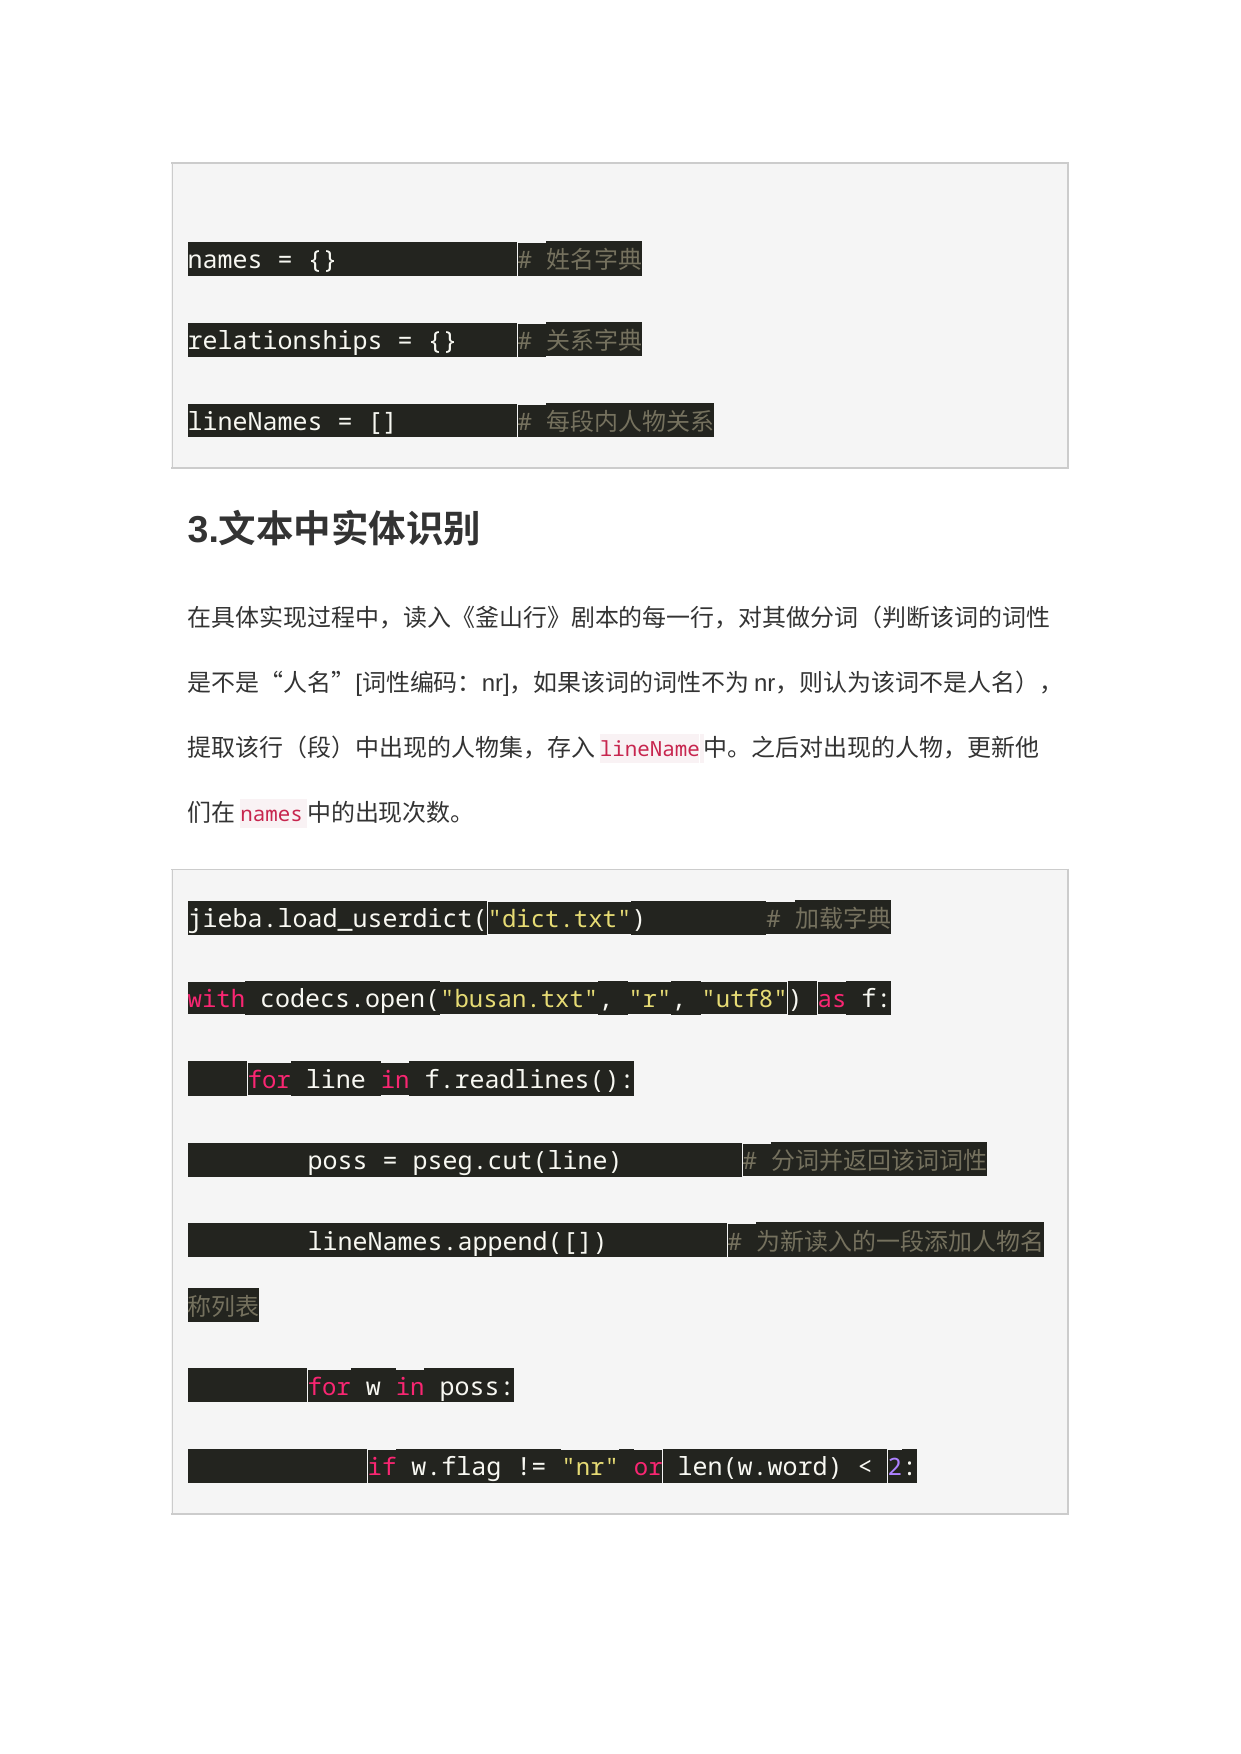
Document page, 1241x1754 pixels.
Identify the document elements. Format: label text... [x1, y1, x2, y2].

text lineNames = [] # 每段内人物关系 [173, 371, 1067, 467]
text for line in f.readlines(): [173, 1030, 1067, 1111]
text with codecs.open("busan.txt", "r", "utf8") as f: [173, 949, 1067, 1030]
text lineNames.append([]) # 为新读入的一段添加人物名称列表 [173, 1191, 1067, 1337]
text 在具体实现过程中，读入《釜山行》剧本的每一行，对其做分词（判断该词的词性是不是“人名”[词性编码：nr]，如果该词的词性不为nr，则认为该词不是人名），提取该行（段）中出现的人物集，存入lineName中。之后对出现的人物，更新他们在names中的出现次数。 [187, 584, 1053, 844]
text for w in poss: [173, 1337, 1067, 1417]
text jieba.load_userdict("dict.txt") # 加载字典 [173, 870, 1067, 949]
text 3.文本中实体识别 [187, 494, 1053, 559]
text if w.flag != "nr" or len(w.word) < 2: [173, 1417, 1067, 1513]
text relationships = {} # 关系字典 [173, 291, 1067, 371]
text poss = pseg.cut(line) # 分词并返回该词词性 [173, 1111, 1067, 1191]
text names = {} # 姓名字典 [173, 210, 1067, 291]
